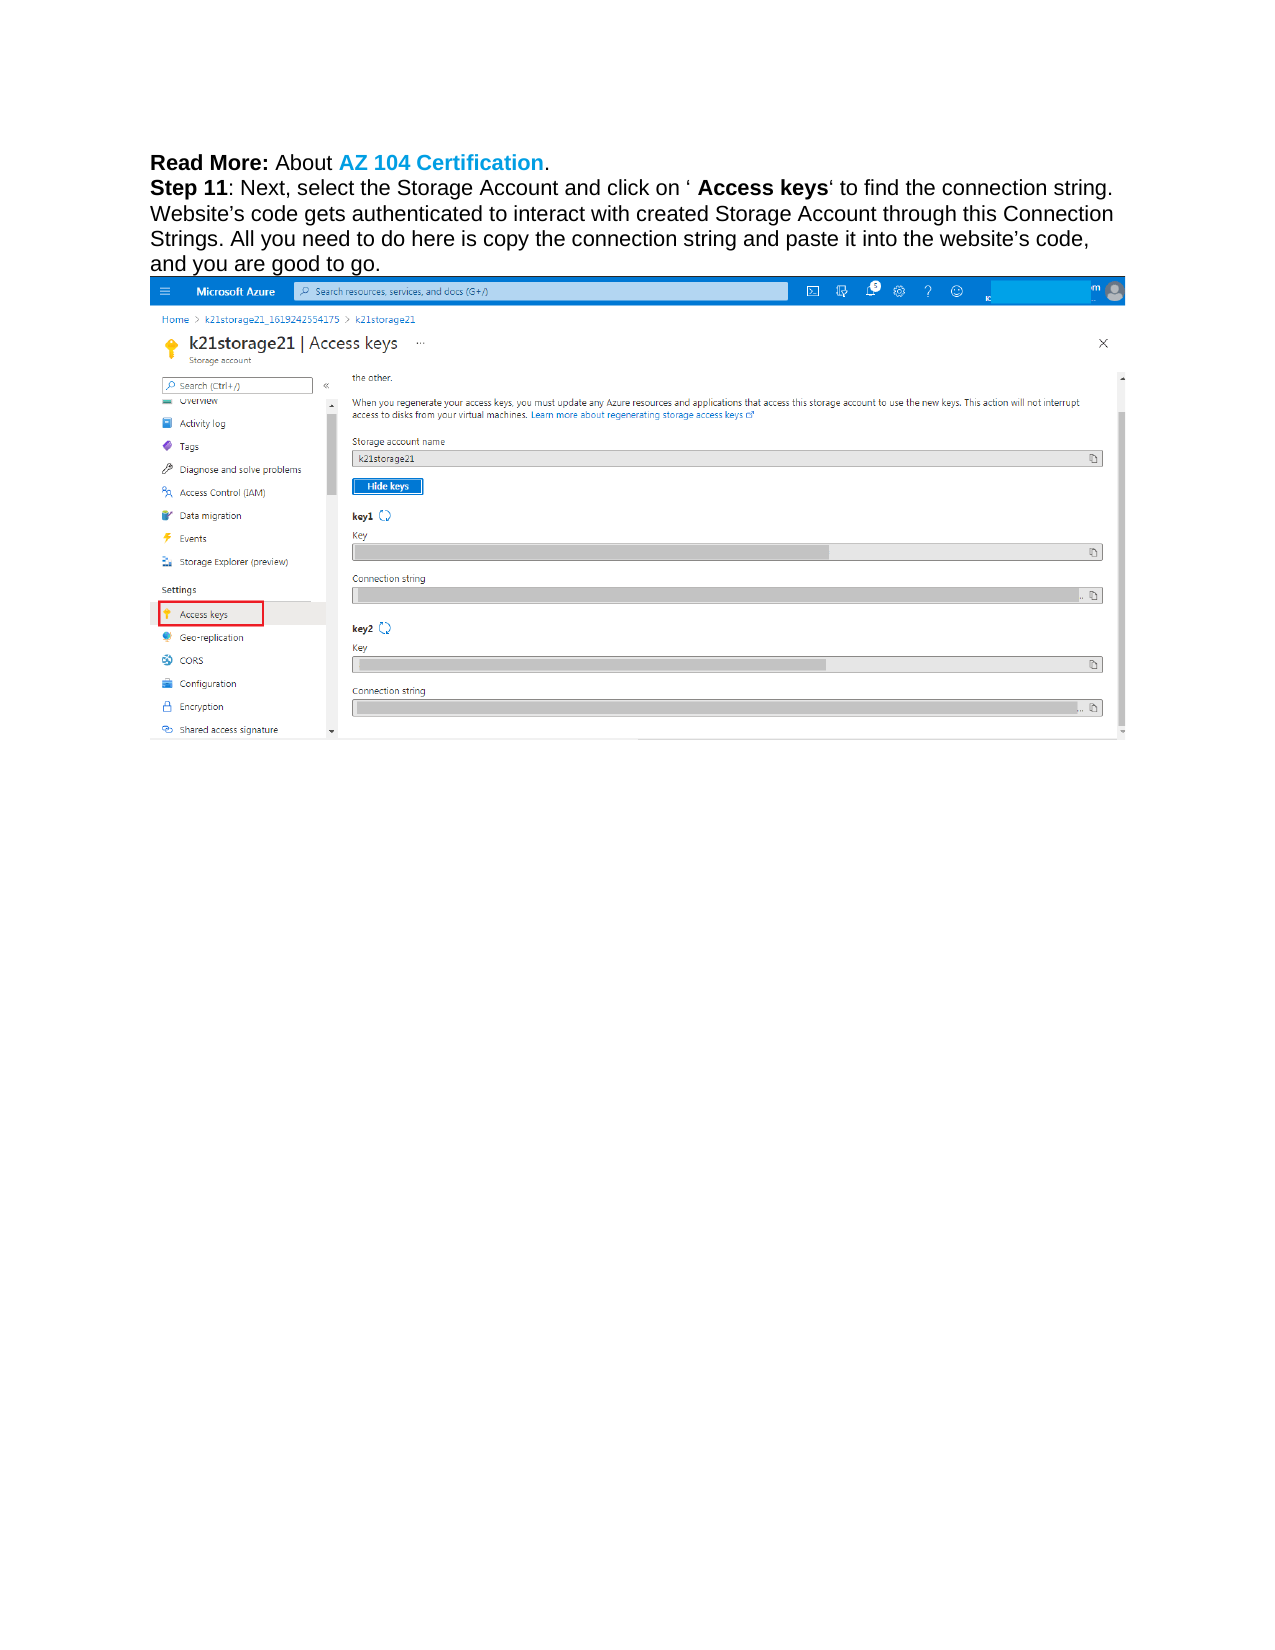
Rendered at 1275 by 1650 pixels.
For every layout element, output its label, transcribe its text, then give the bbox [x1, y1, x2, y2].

text Read More: About AZ 104 Certification. [150, 150, 1125, 175]
text Step 11: Next, select the Storage Account and click on ‘ Access keys‘ to find the connection string. Website’s code gets authenticated to interact with created Storage Account through this Connection Strings. All you need to do here is copy the connection string and paste it into the website’s code, and you are good to go. [150, 175, 1125, 276]
picture [150, 276, 1125, 740]
